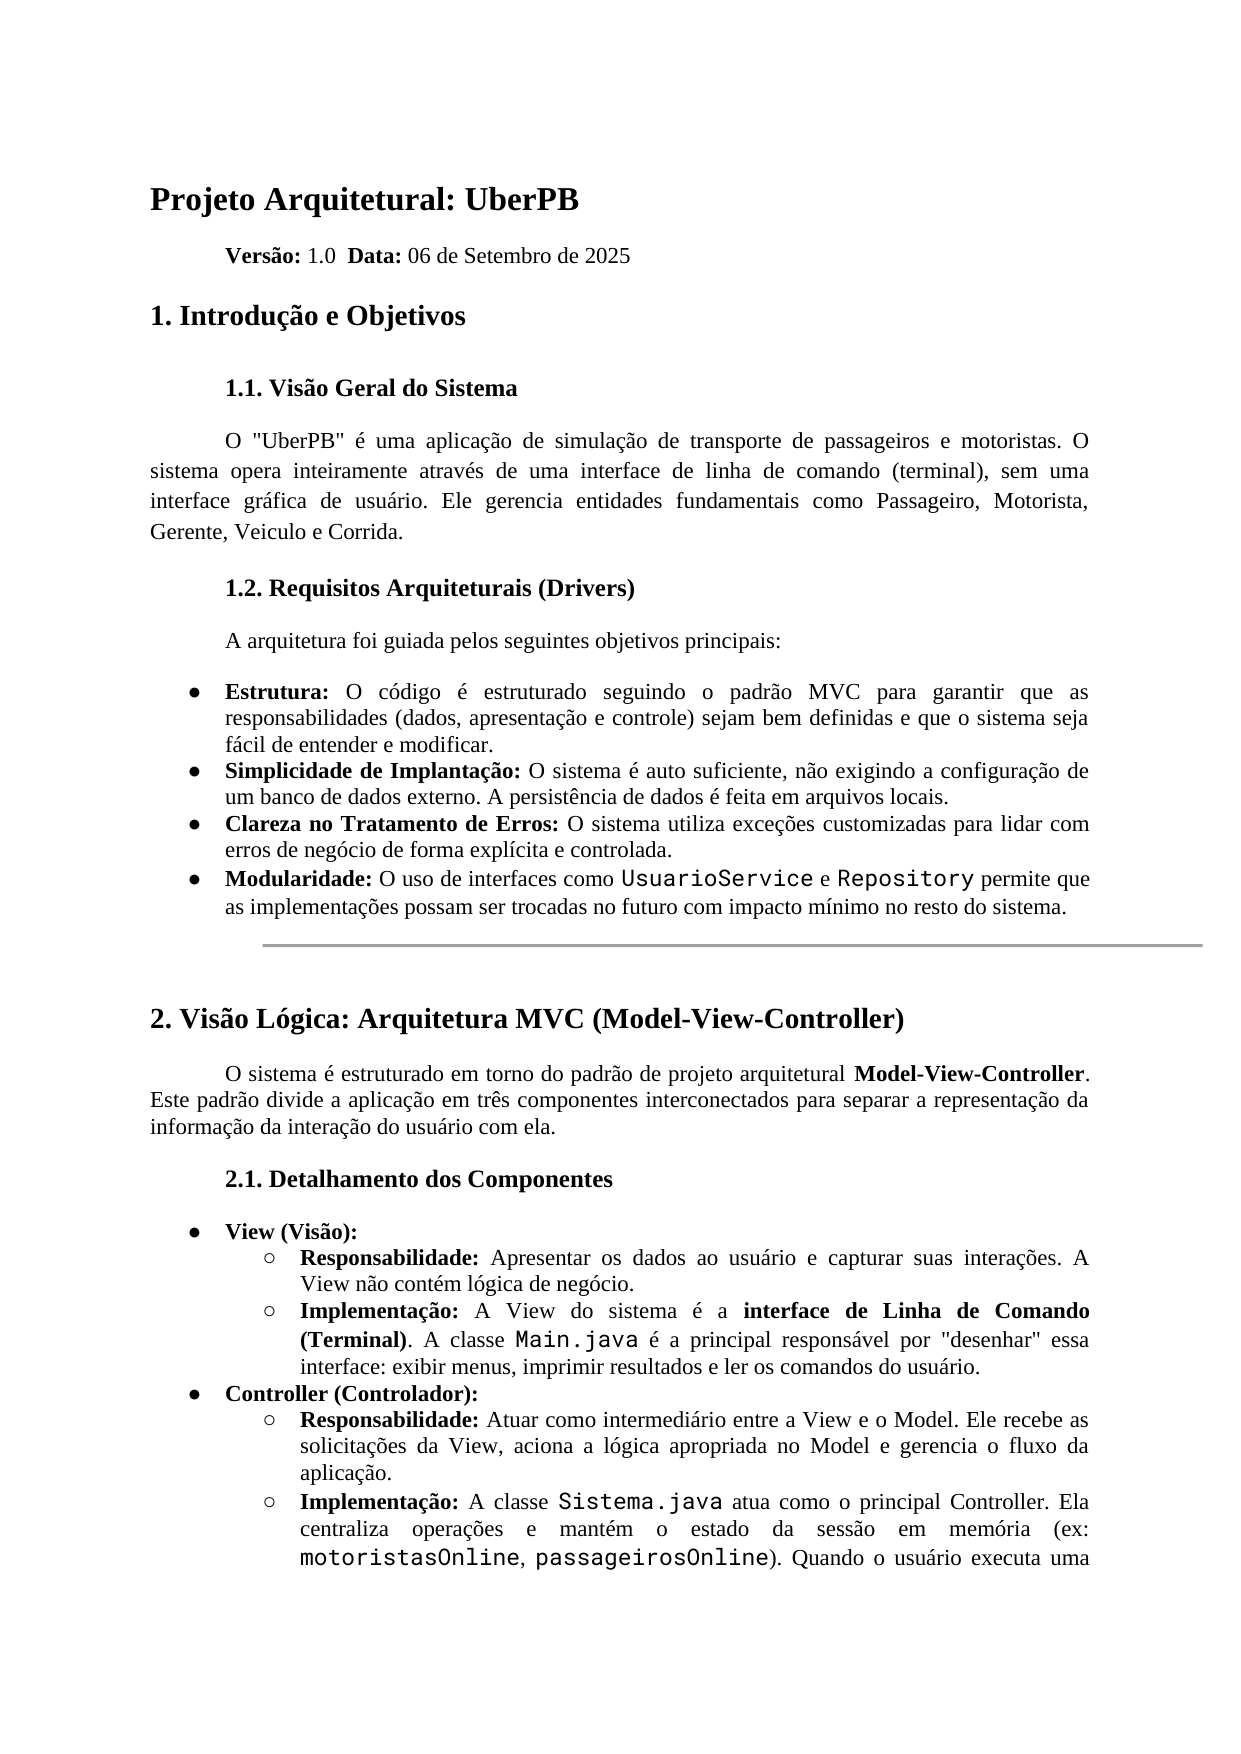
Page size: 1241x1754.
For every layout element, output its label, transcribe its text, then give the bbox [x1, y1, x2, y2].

text O "UberPB" é uma aplicação de simulação de transporte de passageiros e motoristas. O sistema opera inteiramente através de uma interface de linha de comando (terminal), sem uma interface gráfica de usuário. Ele gerencia entidades fundamentais como Passageiro, Motorista, Gerente, Veiculo e Corrida. [150, 427, 1090, 544]
text O sistema é estruturado em torno do padrão de projeto arquitetural Model-View-Controller. Este padrão divide a aplicação em três componentes interconectados para separar a representação da informação da interação do usuário com ela. [150, 1060, 1090, 1139]
subtitle 1.1. Visão Geral do Sistema [150, 373, 1090, 402]
subtitle Projeto Arquitetural: UberPB [150, 179, 1090, 217]
list Implementação: A View do sistema é a interface de Linha de Comando (Terminal). A classe Main.java é a principal responsável por "desenhar" essa interface: exibir menus, imprimir resultados e ler os comandos do usuário. [262, 1297, 1090, 1380]
subtitle 1.2. Requisitos Arquiteturais (Drivers) [150, 573, 1090, 602]
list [262, 1485, 1090, 1572]
subtitle 2.1. Detalhamento dos Componentes [150, 1164, 1090, 1193]
text A arquitetura foi guiada pelos seguintes objetivos principais: [150, 627, 1090, 653]
subtitle 1. Introdução e Objetivos [150, 298, 1090, 332]
list Responsabilidade: Apresentar os dados ao usuário e capturar suas interações. A View não contém lógica de negócio. [262, 1244, 1090, 1297]
subtitle 2. Visão Lógica: Arquitetura MVC (Model-View-Controller) [150, 1001, 1090, 1035]
list Simplicidade de Implantação: O sistema é auto suficiente, não exigindo a configuração de um banco de dados externo. A persistência de dados é feita em arquivos locais. [187, 757, 1090, 810]
list Modularidade: O uso de interfaces como UsuarioService e Repository permite que as implementações possam ser trocadas no futuro com impacto mínimo no resto do sistema. [187, 862, 1090, 919]
list Responsabilidade: Atuar como intermediário entre a View e o Model. Ele recebe as solicitações da View, aciona a lógica apropriada no Model e gerencia o fluxo da aplicação. [262, 1406, 1090, 1485]
list Controller (Controlador): [187, 1380, 1090, 1406]
list Clareza no Tratamento de Erros: O sistema utiliza exceções customizadas para lidar com erros de negócio de forma explícita e controlada. [187, 810, 1090, 862]
list Estrutura: O código é estruturado seguindo o padrão MVC para garantir que as responsabilidades (dados, apresentação e controle) sejam bem definidas e que o sistema seja fácil de entender e modificar. [187, 678, 1090, 757]
text Versão: 1.0 Data: 06 de Setembro de 2025 [150, 242, 1090, 269]
list View (Visão): [187, 1218, 1090, 1244]
